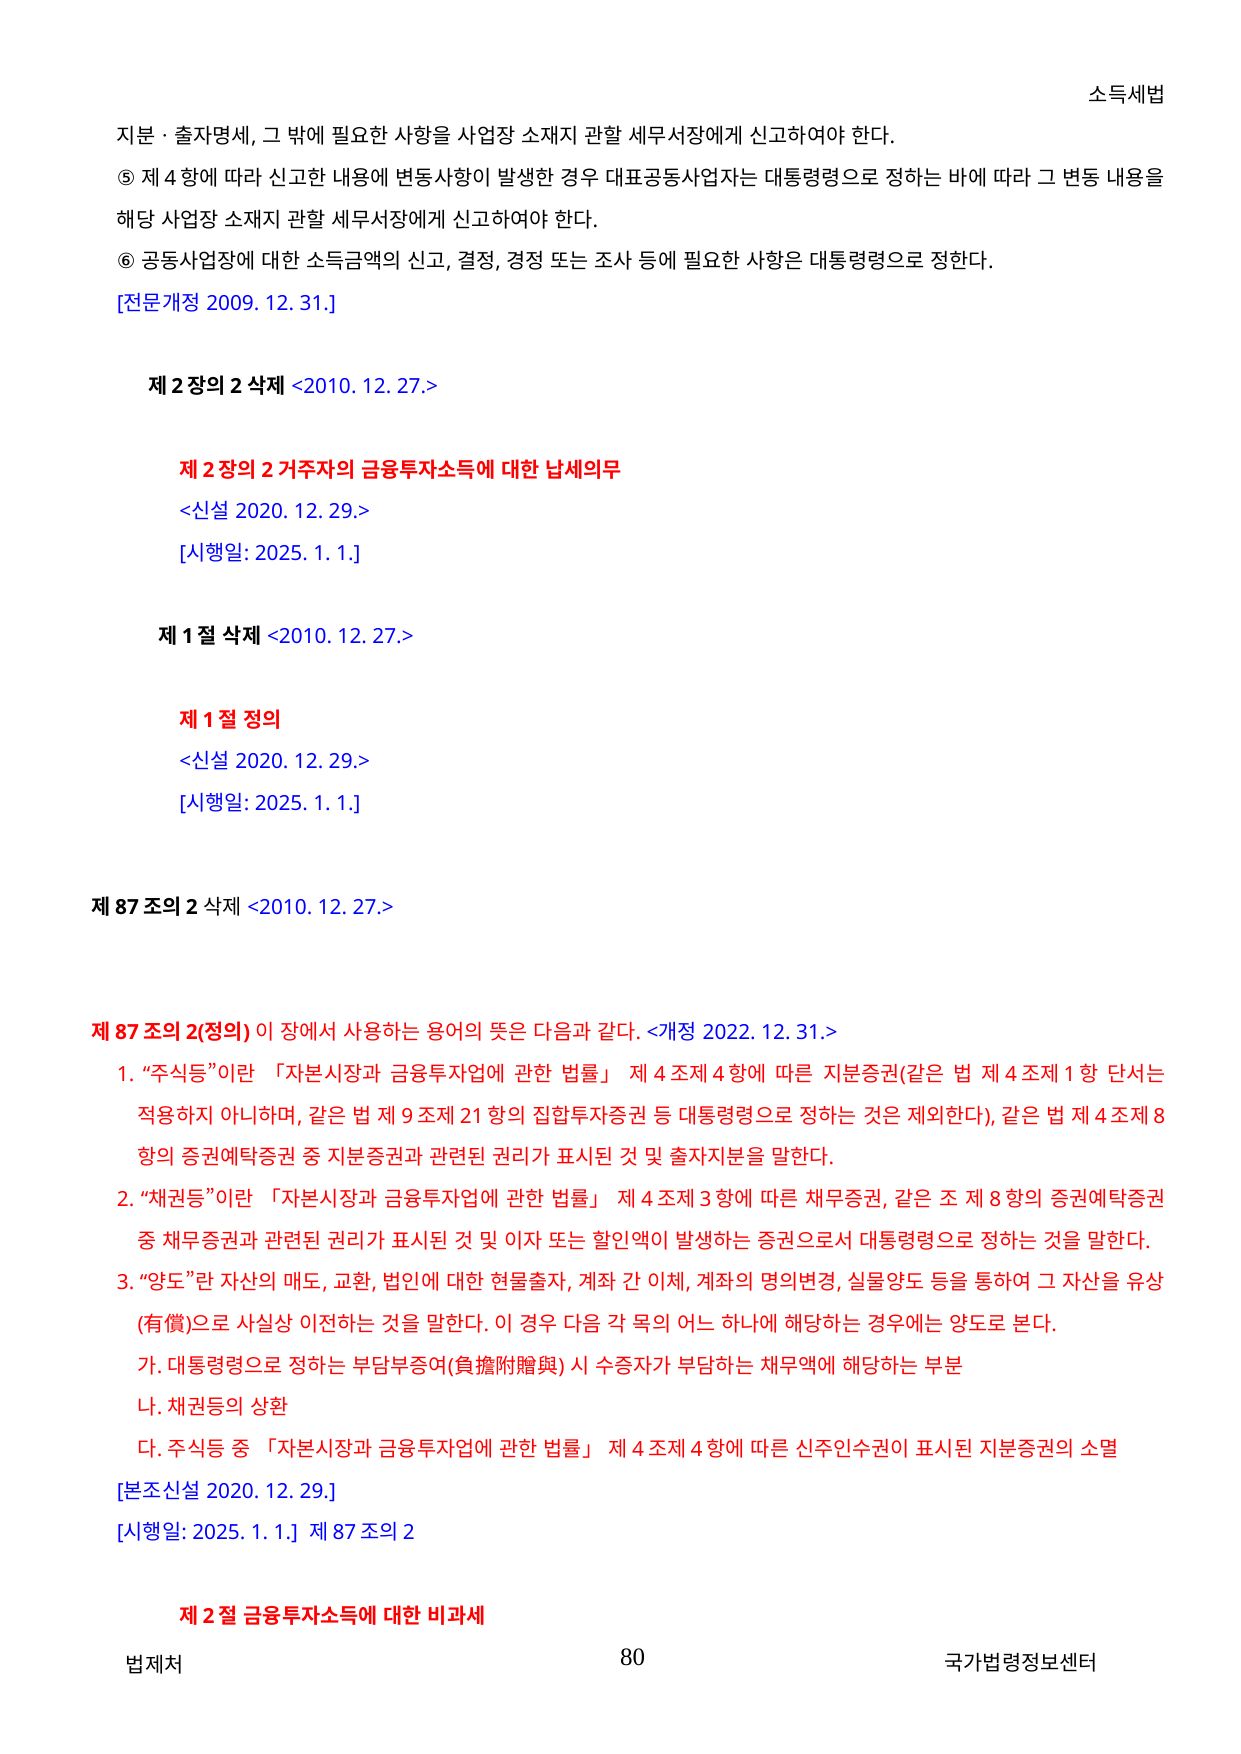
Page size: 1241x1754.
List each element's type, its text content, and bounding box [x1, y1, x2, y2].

text [시행일: 2025. 1. 1.] [179, 775, 1165, 817]
text ⑥ 공동사업장에 대한 소득금액의 신고, 결정, 경정 또는 조사 등에 필요한 사항은 대통령령으로 정한다. [117, 233, 1165, 275]
text 제87조의2(정의) 이 장에서 사용하는 용어의 뜻은 다음과 같다. <개정 2022. 12. 31.> [92, 1004, 1165, 1046]
text 다. 주식등 중 「자본시장과 금융투자업에 관한 법률」 제4조제4항에 따른 신주인수권이 표시된 지분증권의 소멸 [137, 1421, 1165, 1462]
text [본조신설 2020. 12. 29.] [117, 1462, 1165, 1504]
text 3. “양도”란 자산의 매도, 교환, 법인에 대한 현물출자, 계좌 간 이체, 계좌의 명의변경, 실물양도 등을 통하여 그 자산을 유상(有償)으로 사실상 이전하는 것을 말한다. 이 경우 다음 각 목의 어느 하나에 해당하는 경우에는 양도로 본다. [117, 1254, 1165, 1337]
text 제87조의2 삭제 <2010. 12. 27.> [92, 879, 1165, 921]
text 2. “채권등”이란 「자본시장과 금융투자업에 관한 법률」 제4조제3항에 따른 채무증권, 같은 조 제8항의 증권예탁증권 중 채무증권과 관련된 권리가 표시된 것 및 이자 또는 할인액이 발생하는 증권으로서 대통령령으로 정하는 것을 말한다. [117, 1171, 1165, 1254]
text <신설 2020. 12. 29.> [179, 483, 1165, 525]
text 가. 대통령령으로 정하는 부담부증여(負擔附贈與) 시 수증자가 부담하는 채무액에 해당하는 부분 [137, 1337, 1165, 1379]
text 나. 채권등의 상환 [137, 1379, 1165, 1421]
text <신설 2020. 12. 29.> [179, 733, 1165, 775]
text 제1절 삭제 <2010. 12. 27.> [158, 608, 1165, 650]
text 제2장의2 삭제 <2010. 12. 27.> [148, 358, 1165, 400]
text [117, 108, 1165, 150]
text [시행일: 2025. 1. 1.] [179, 525, 1165, 567]
text 1. “주식등”이란 「자본시장과 금융투자업에 관한 법률」 제4조제4항에 따른 지분증권(같은 법 제4조제1항 단서는 적용하지 아니하며, 같은 법 제9조제21항의 집합투자증권 등 대통령령으로 정하는 것은 제외한다), 같은 법 제4조제8항의 증권예탁증권 중 지분증권과 관련된 권리가 표시된 것 및 출자지분을 말한다. [117, 1046, 1165, 1171]
text 제2절 금융투자소득에 대한 비과세 [179, 1587, 1165, 1629]
text 제2장의2 거주자의 금융투자소득에 대한 납세의무 [179, 442, 1165, 483]
text 제1절 정의 [179, 692, 1165, 733]
text ⑤ 제4항에 따라 신고한 내용에 변동사항이 발생한 경우 대표공동사업자는 대통령령으로 정하는 바에 따라 그 변동 내용을 해당 사업장 소재지 관할 세무서장에게 신고하여야 한다. [117, 150, 1165, 233]
text [시행일: 2025. 1. 1.] 제87조의2 [117, 1504, 1165, 1546]
text [전문개정 2009. 12. 31.] [117, 275, 1165, 317]
